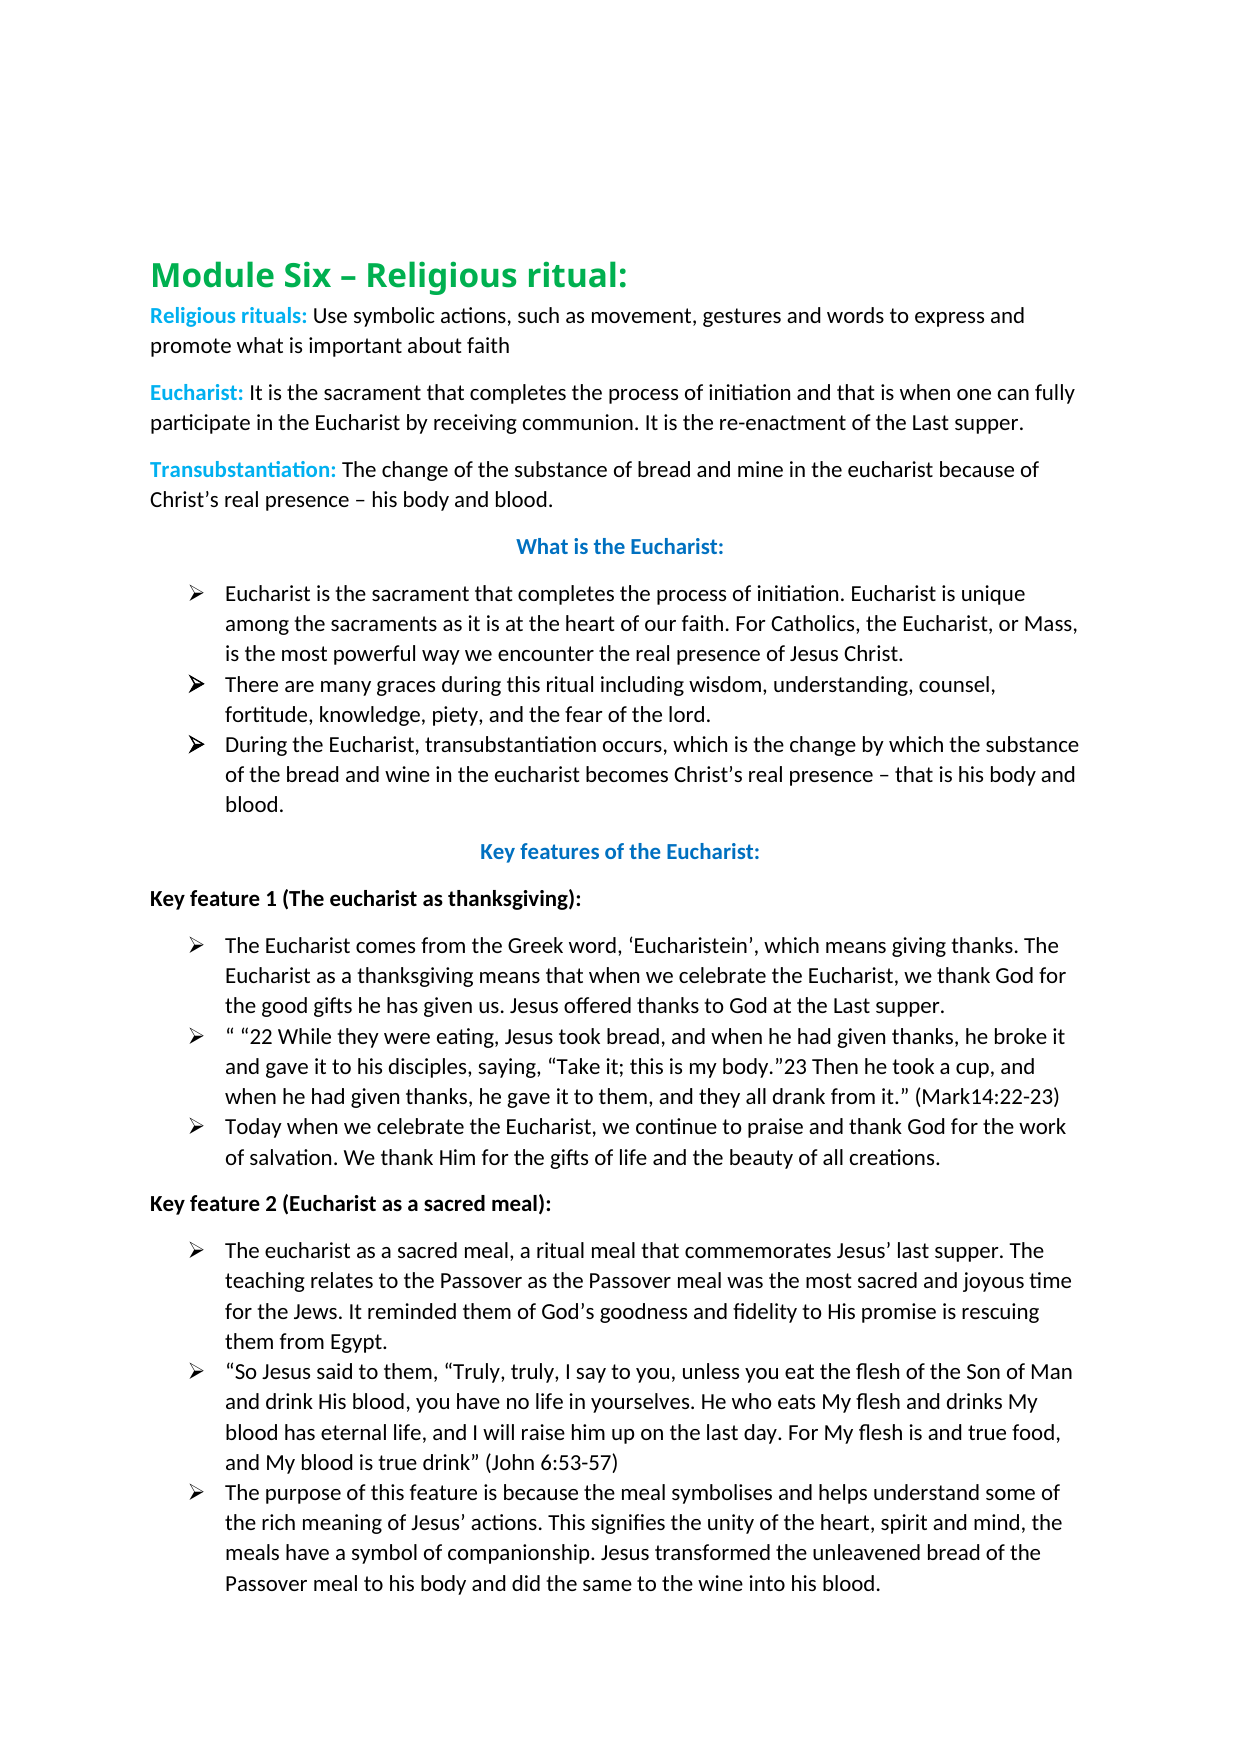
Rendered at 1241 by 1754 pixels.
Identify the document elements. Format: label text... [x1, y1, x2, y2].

list The eucharist as a sacred meal, a ritual meal that commemorates Jesus’ last supper. The teaching relates to the Passover as the Passover meal was the most sacred and joyous time for the Jews. It reminded them of God’s goodness and fidelity to His promise is rescuing them from Egypt. [187, 1236, 1090, 1355]
text What is the Eucharist: [150, 532, 1090, 560]
list “So Jesus said to them, “Truly, truly, I say to you, unless you eat the flesh of the Son of Man and drink His blood, you have no life in yourselves. He who eats My flesh and drinks My blood has eternal life, and I will raise him up on the last day. For My flesh is and true food, and My blood is true drink” (John 6:53-57) [187, 1357, 1090, 1476]
text Religious rituals: Use symbolic actions, such as movement, gestures and words to express and promote what is important about faith [150, 301, 1090, 359]
list Eucharist is the sacrament that completes the process of initiation. Eucharist is unique among the sacraments as it is at the heart of our faith. For Catholics, the Eucharist, or Mass, is the most powerful way we encounter the real presence of Jesus Christ. [187, 579, 1090, 668]
list During the Eucharist, transubstantiation occurs, which is the change by which the substance of the bread and wine in the eucharist becomes Christ’s real presence – that is his body and blood. [187, 730, 1090, 819]
list The Eucharist comes from the Greek word, ‘Eucharistein’, which means giving thanks. The Eucharist as a thanksgiving means that when we celebrate the Eucharist, we thank God for the good gifts he has given us. Jesus offered thanks to God at the Last supper. [187, 931, 1090, 1020]
text Eucharist: It is the sacrament that completes the process of initiation and that is when one can fully participate in the Eucharist by receiving communion. It is the re-enactment of the Last supper. [150, 378, 1090, 436]
list “ “22 While they were eating, Jesus took bread, and when he had given thanks, he broke it and gave it to his disciples, saying, “Take it; this is my body.”23 Then he took a cup, and when he had given thanks, he gave it to them, and they all drank from it.” (Mark14:22-23) [187, 1022, 1090, 1110]
text Key feature 1 (The eucharist as thanksgiving): [150, 884, 1090, 912]
text Key features of the Eucharist: [150, 837, 1090, 866]
subtitle Module Six – Religious ritual: [150, 252, 1090, 297]
list There are many graces during this ritual including wisdom, understanding, counsel, fortitude, knowledge, piety, and the fear of the lord. [187, 670, 1090, 728]
list Today when we celebrate the Eucharist, we continue to praise and thank God for the work of salvation. We thank Him for the gifts of life and the beauty of all creations. [187, 1112, 1090, 1171]
text Key feature 2 (Eucharist as a sacred meal): [150, 1189, 1090, 1218]
text Transubstantiation: The change of the substance of bread and mine in the eucharist because of Christ’s real presence – his body and blood. [150, 455, 1090, 513]
list The purpose of this feature is because the meal symbolises and helps understand some of the rich meaning of Jesus’ actions. This signifies the unity of the heart, spirit and mind, the meals have a symbol of companionship. Jesus transformed the unleavened bread of the Passover meal to his body and did the same to the wine into his blood. [187, 1478, 1090, 1597]
